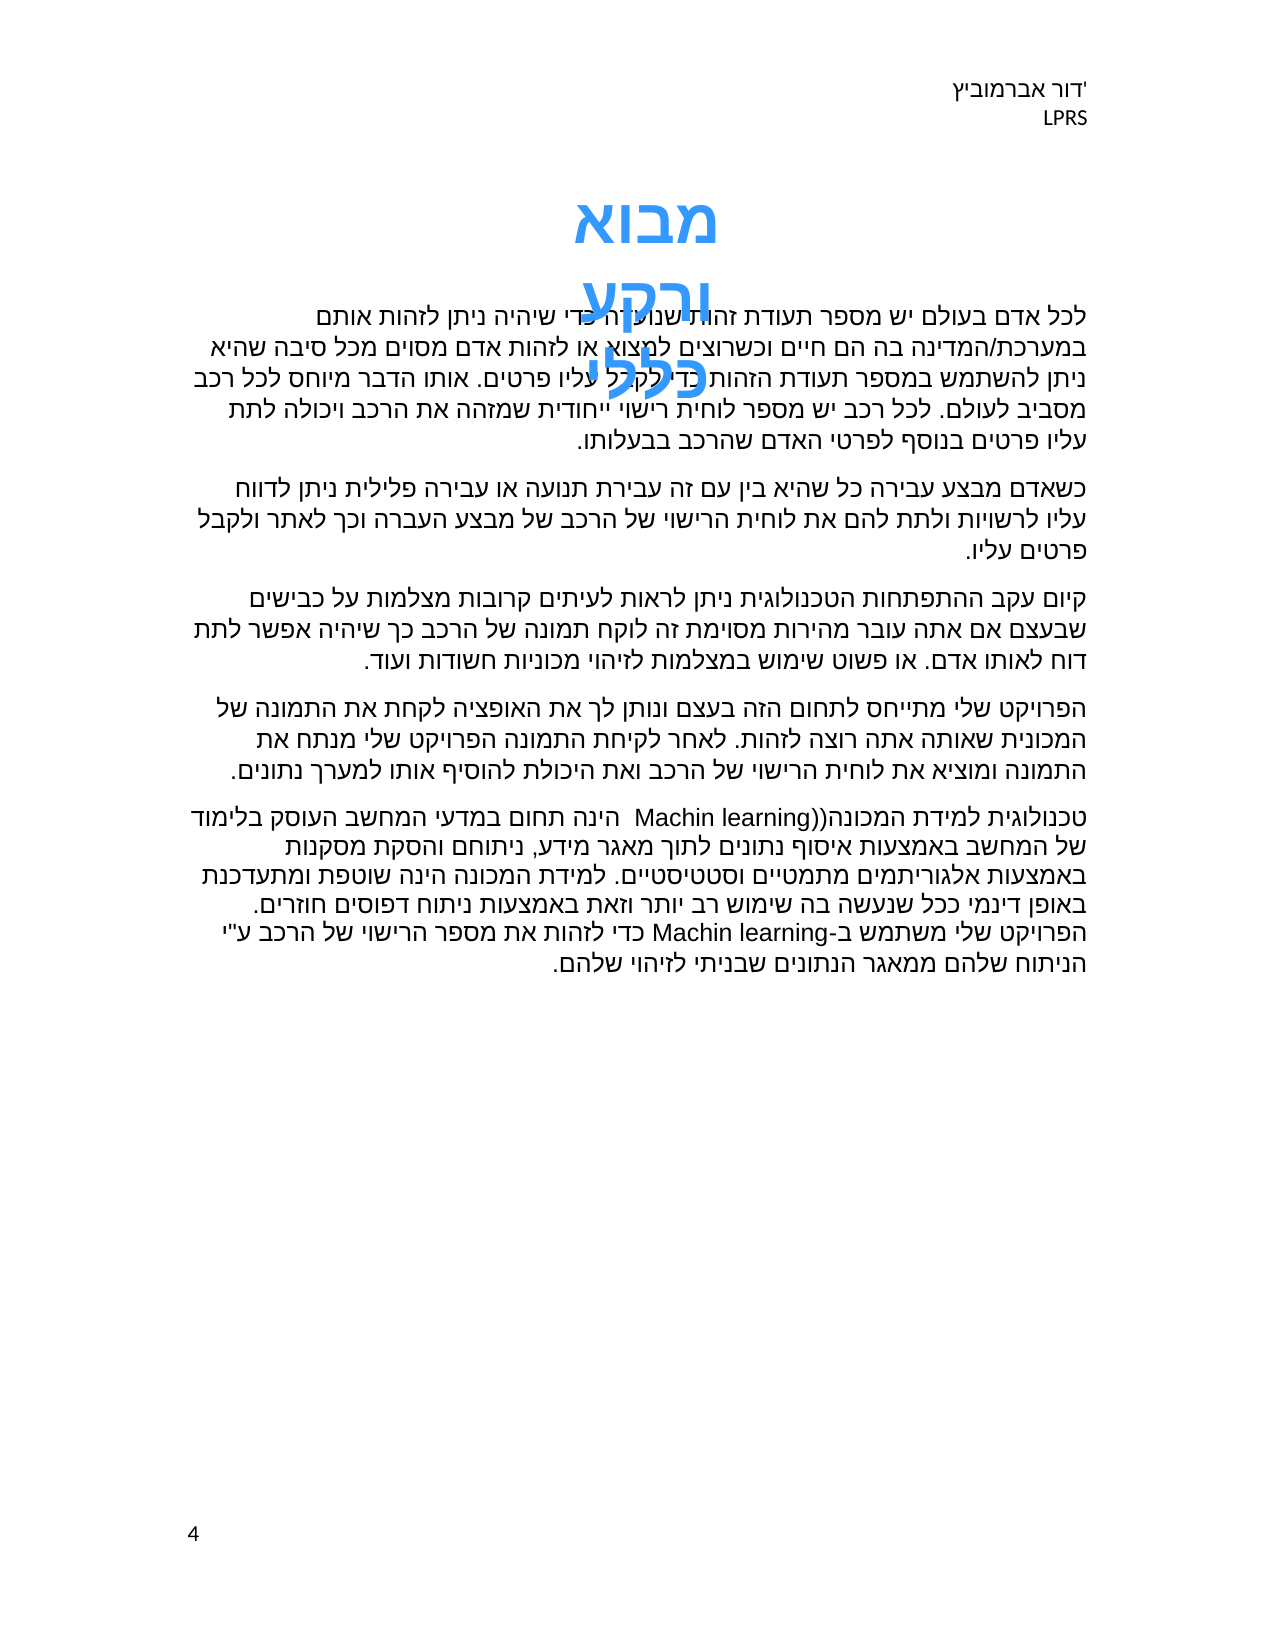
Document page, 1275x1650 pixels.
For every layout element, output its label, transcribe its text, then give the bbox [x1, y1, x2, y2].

text קיום עקב ההתפתחות הטכנולוגית ניתן לראות לעיתים קרובות מצלמות על כבישים שבעצם אם אתה עובר מהירות מסוימת זה לוקח תמונה של הרכב כך שיהיה אפשר לתת דוח לאותו אדם. או פשוט שימוש במצלמות לזיהוי מכוניות חשודות ועוד. [187, 584, 1087, 675]
text כשאדם מבצע עבירה כל שהיא בין עם זה עבירת תנועה או עבירה פלילית ניתן לדווח עליו לרשויות ולתת להם את לוחית הרישוי של הרכב של מבצע העברה וכך לאתר ולקבל פרטים עליו. [187, 474, 1087, 565]
text טכנולוגית למידת המכונה((Machin learning הינה תחום במדעי המחשב העוסק בלימוד של המחשב באמצעות איסוף נתונים לתוך מאגר מידע, ניתוחם והסקת מסקנות באמצעות אלגוריתמים מתמטיים וסטטיסטיים. למידת המכונה הינה שוטפת ומתעדכנת באופן דינמי ככל שנעשה בה שימוש רב יותר וזאת באמצעות ניתוח דפוסים חוזרים. [187, 803, 1087, 918]
text הפרויקט שלי מתייחס לתחום הזה בעצם ונותן לך את האופציה לקחת את התמונה של המכונית שאותה אתה רוצה לזהות. לאחר לקיחת התמונה הפרויקט שלי מנתח את התמונה ומוציא את לוחית הרישוי של הרכב ואת היכולת להוסיף אותו למערך נתונים. [187, 694, 1087, 784]
text הפרויקט שלי משתמש ב-Machin learning כדי לזהות את מספר הרישוי של הרכב ע"י הניתוח שלהם ממאגר הנתונים שבניתי לזיהוי שלהם. [187, 918, 1087, 978]
text לכל אדם בעולם יש מספר תעודת זהות שנועדה כדי שיהיה ניתן לזהות אותם במערכת/המדינה בה הם חיים וכשרוצים למצוא או לזהות אדם מסוים מכל סיבה שהיא ניתן להשתמש במספר תעודת הזהות כדי לקבל עליו פרטים. אותו הדבר מיוחס לכל רכב מסביב לעולם. לכל רכב יש מספר לוחית רישוי ייחודית שמזהה את הרכב ויכולה לתת עליו פרטים בנוסף לפרטי האדם שהרכב בבעלותו. [187, 302, 1087, 455]
